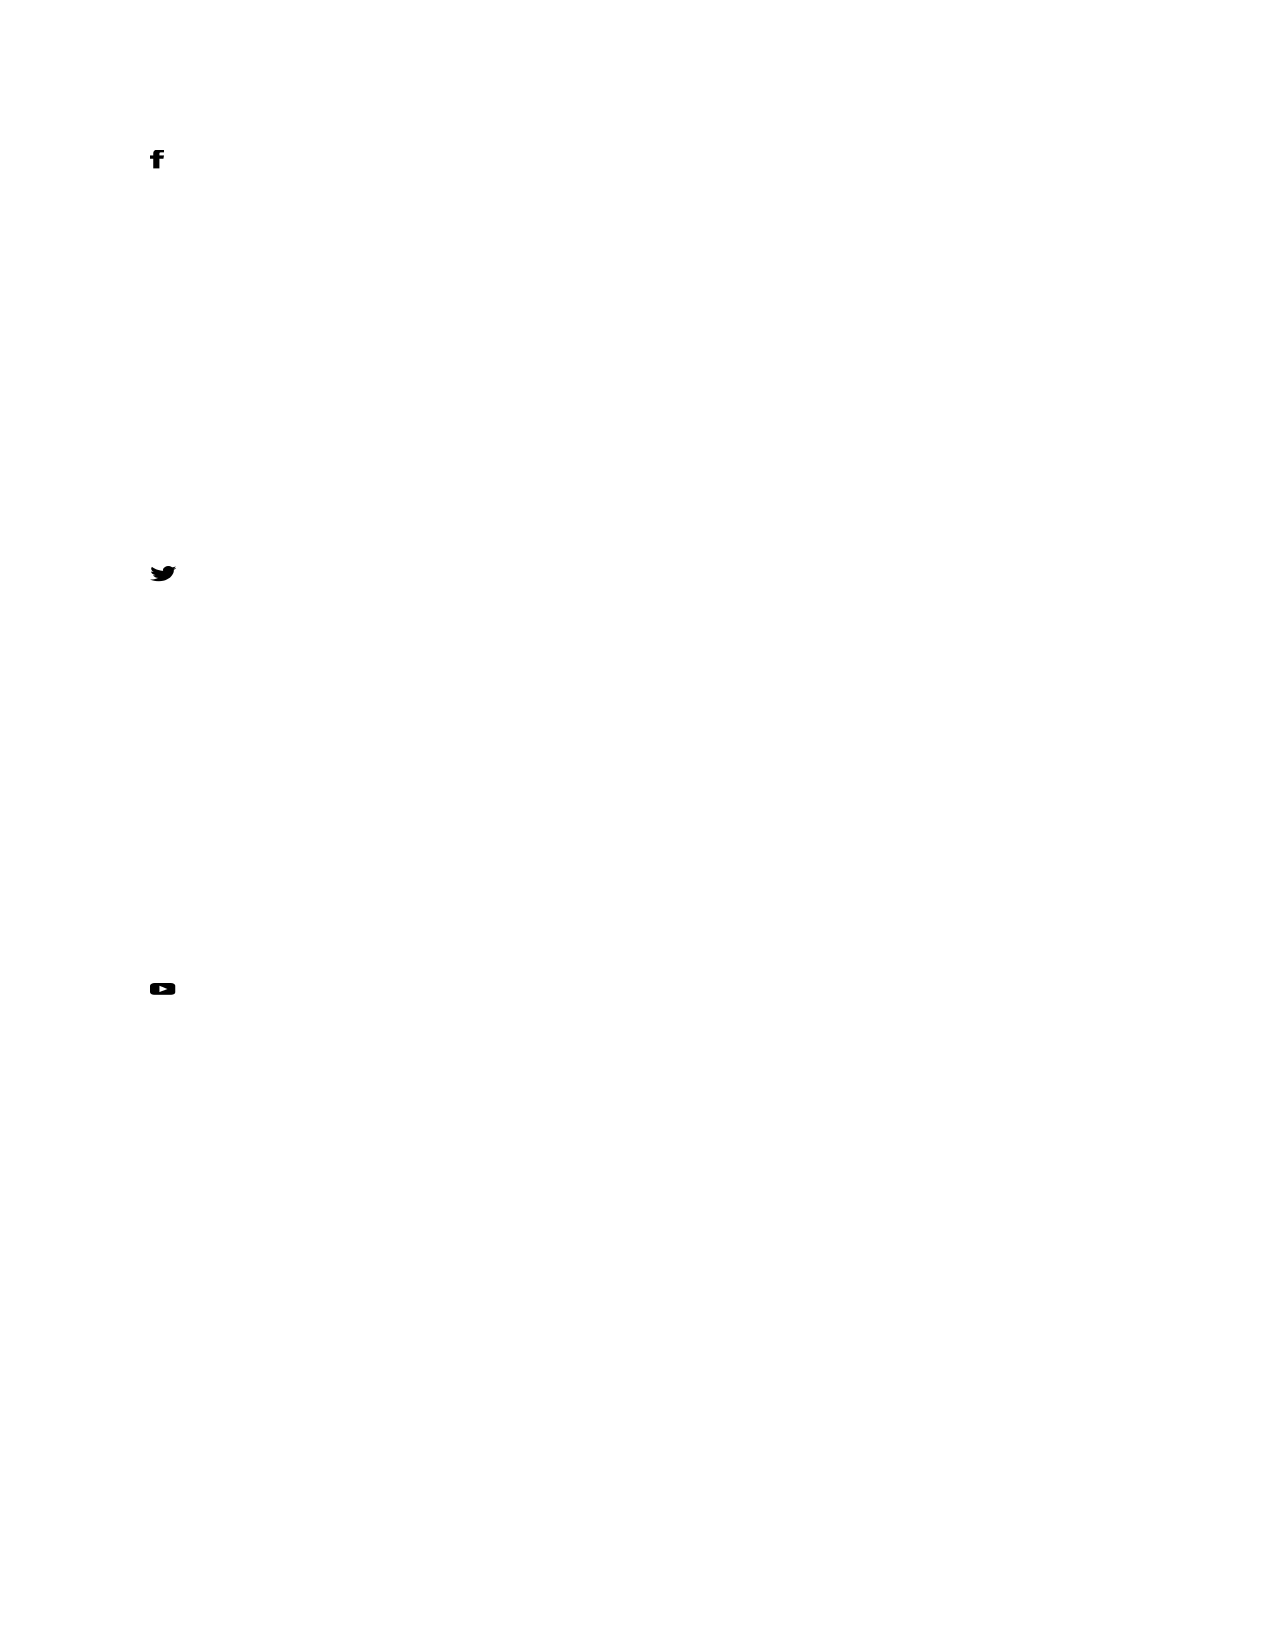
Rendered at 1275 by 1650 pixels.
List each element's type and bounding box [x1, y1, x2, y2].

picture [150, 150, 775, 1400]
